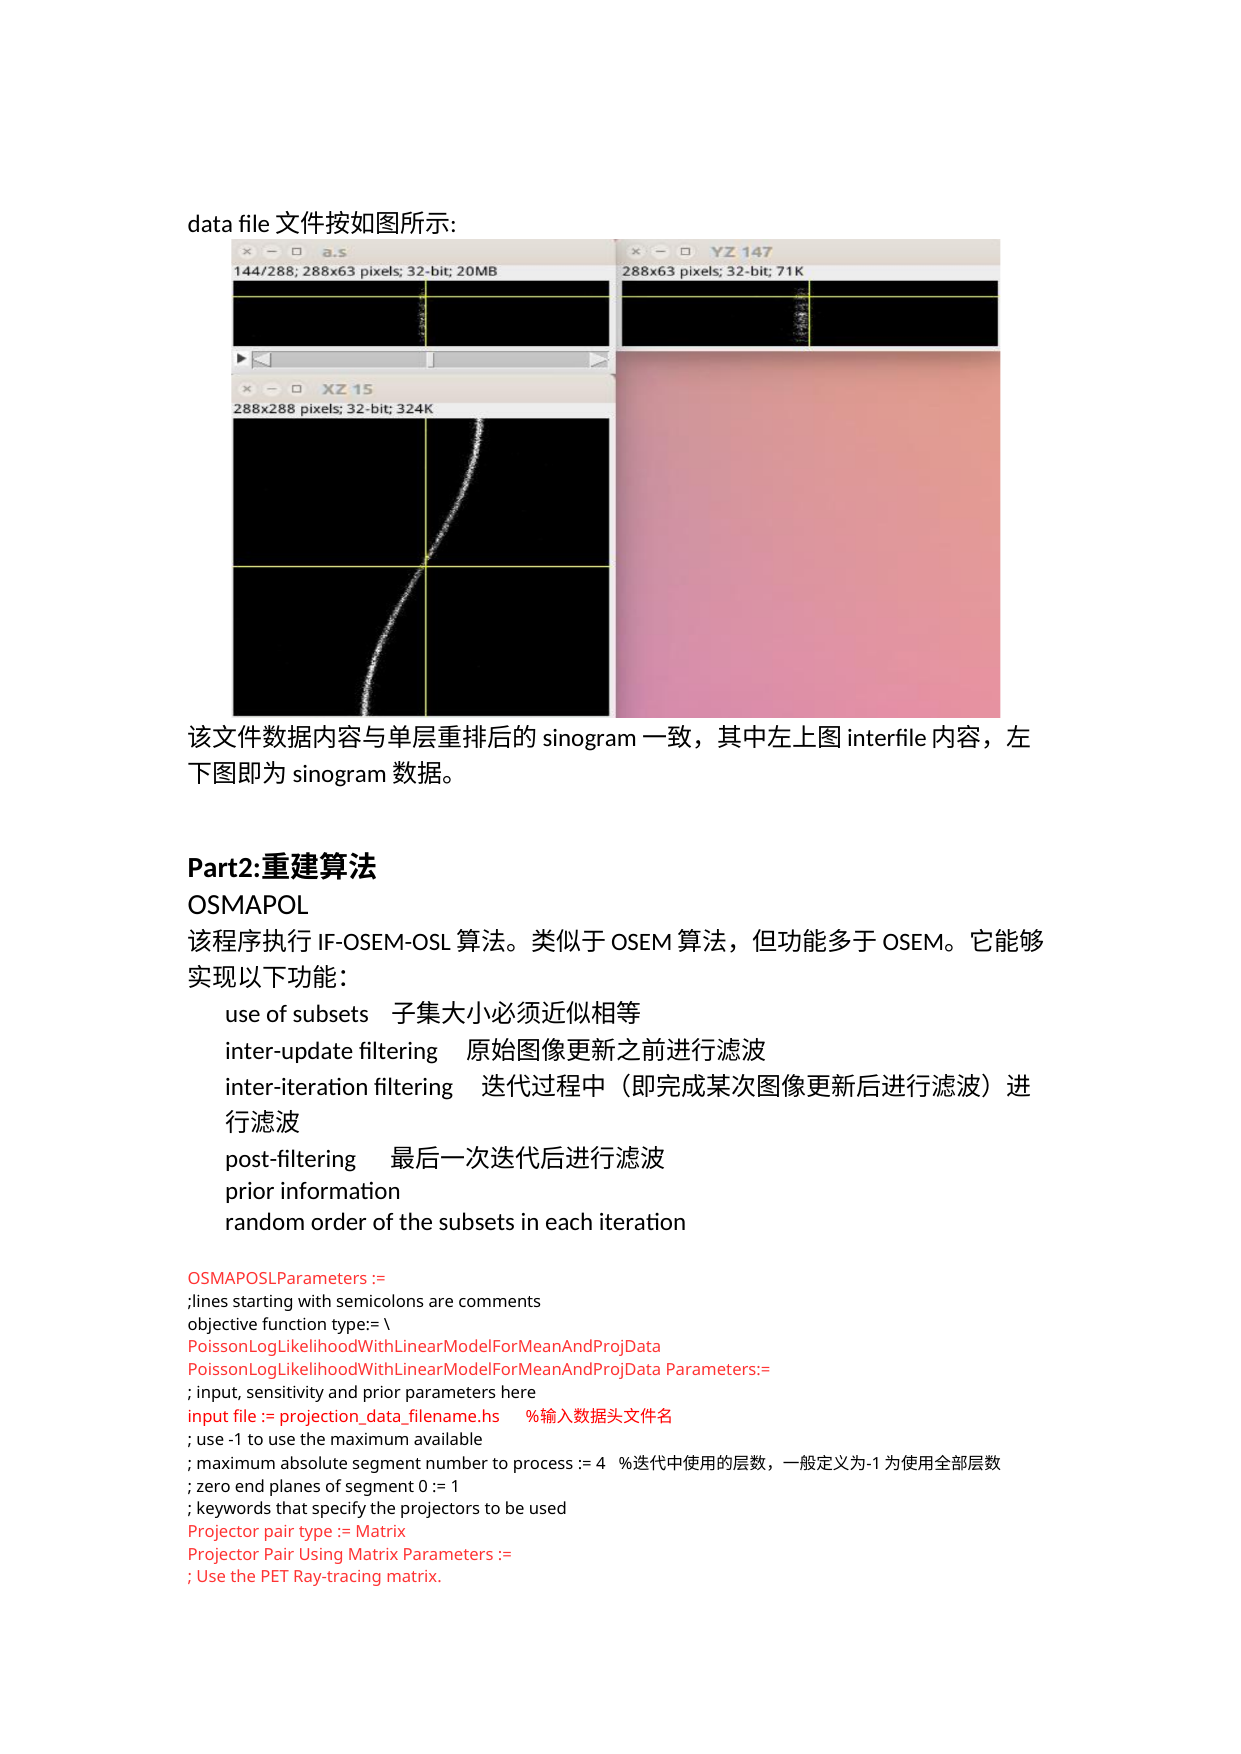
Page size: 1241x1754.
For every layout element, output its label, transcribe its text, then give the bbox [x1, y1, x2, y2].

text Part2:重建算法 [187, 843, 1053, 886]
list random order of the subsets in each iteration [187, 1206, 1053, 1236]
text 该程序执行IF-OSEM-OSL算法。类似于OSEM算法，但功能多于OSEM。它能够实现以下功能： [187, 921, 1053, 994]
text data file文件按如图所示: [187, 203, 1053, 239]
list inter-update filtering 原始图像更新之前进行滤波 [187, 1030, 1053, 1066]
list inter-iteration filtering 迭代过程中（即完成某次图像更新后进行滤波）进行滤波 [187, 1066, 1053, 1139]
list prior information [187, 1175, 1053, 1206]
list post-filtering 最后一次迭代后进行滤波 [187, 1139, 1053, 1175]
text 该文件数据内容与单层重排后的sinogram一致，其中左上图interfile内容，左下图即为sinogram数据。 [187, 718, 1053, 790]
picture [231, 239, 1001, 718]
list use of subsets 子集大小必须近似相等 [187, 994, 1053, 1030]
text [187, 1267, 1053, 1588]
text OSMAPOL [187, 886, 1053, 921]
